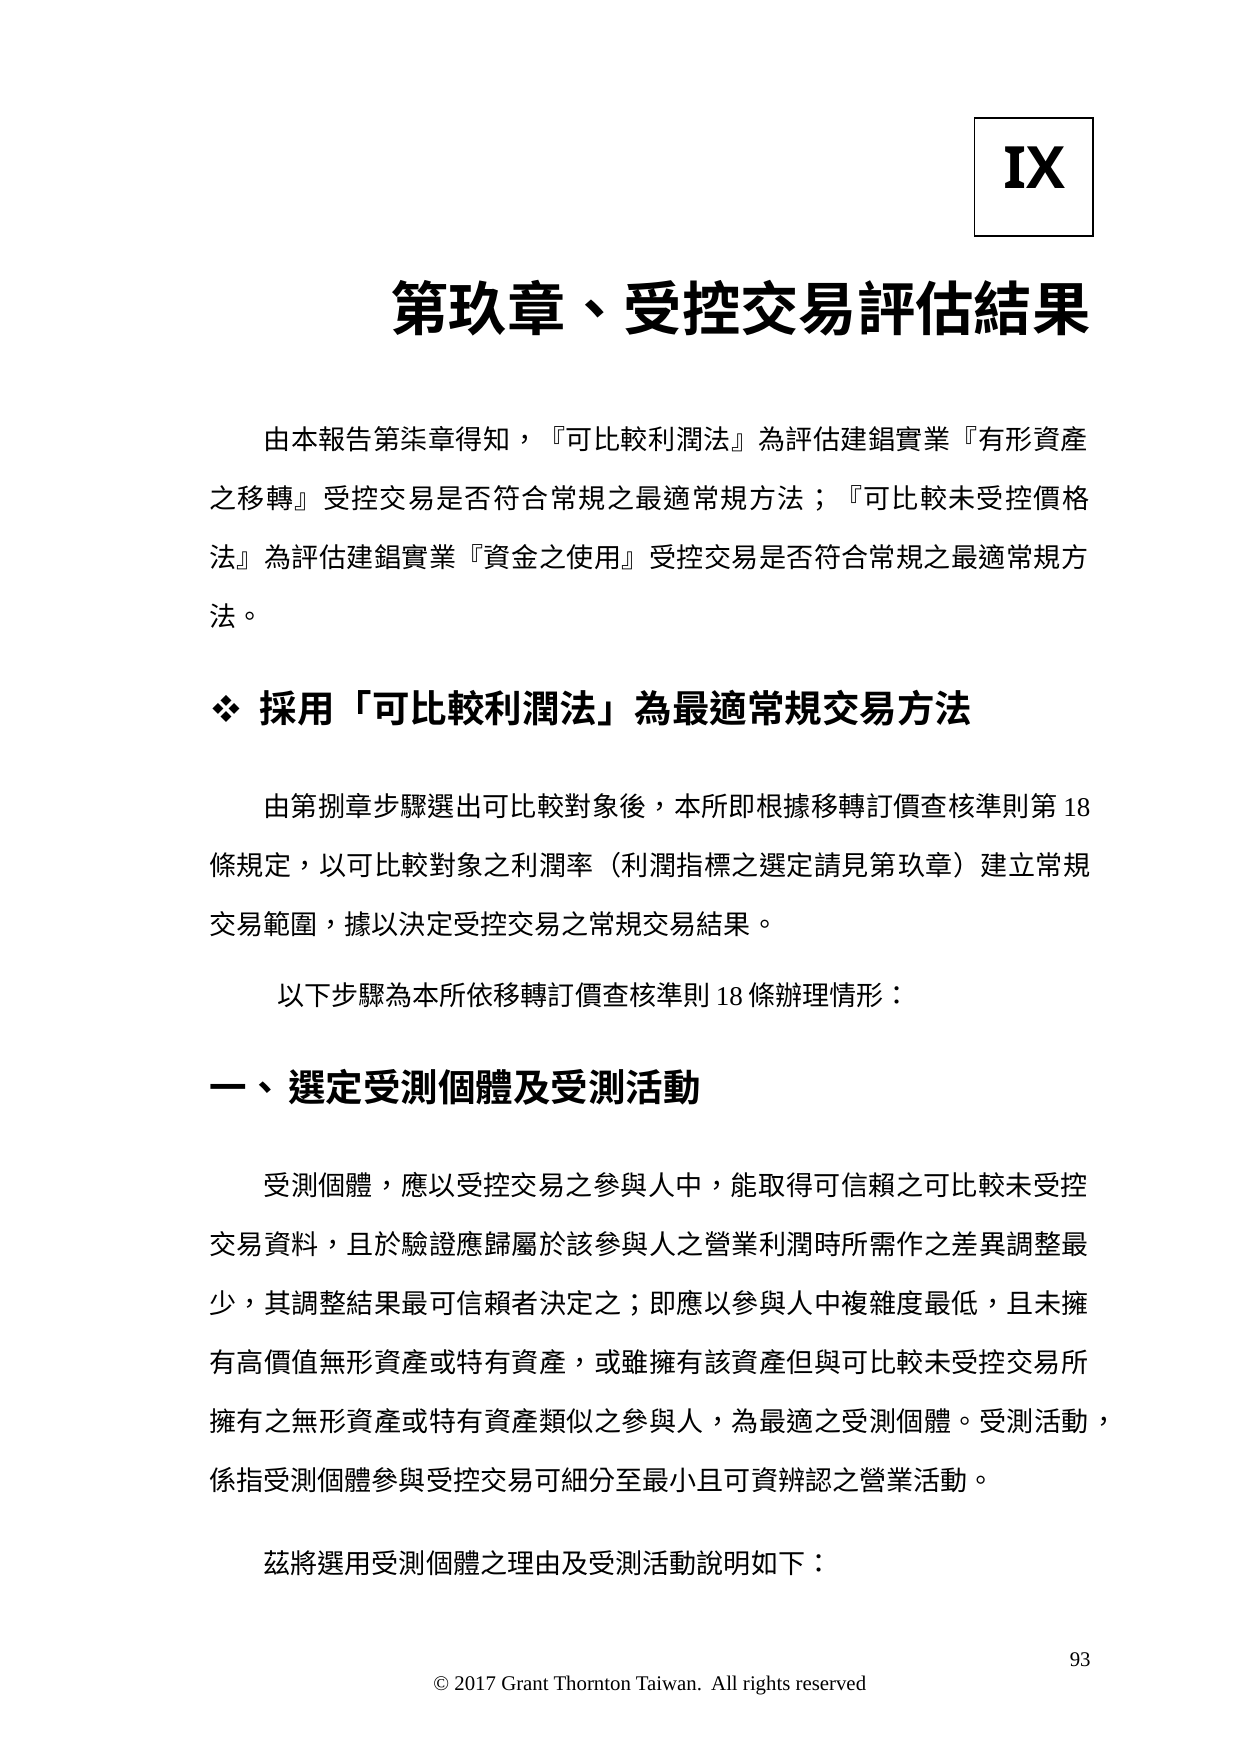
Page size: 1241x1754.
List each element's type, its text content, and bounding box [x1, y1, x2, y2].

text 由本報告第柒章得知，『可比較利潤法』為評估建錩實業『有形資產之移轉』受控交易是否符合常規之最適常規方法；『可比較未受控價格法』為評估建錩實業『資金之使用』受控交易是否符合常規之最適常規方法。 [209, 418, 1090, 634]
text 以下步驟為本所依移轉訂價查核準則18條辦理情形： [209, 974, 1090, 1013]
text 由第捌章步驟選出可比較對象後，本所即根據移轉訂價查核準則第18條規定，以可比較對象之利潤率（利潤指標之選定請見第玖章）建立常規交易範圍，據以決定受控交易之常規交易結果。 [209, 785, 1090, 942]
subtitle 採用「可比較利潤法」為最適常規交易方法 [209, 678, 1090, 733]
text 受測個體，應以受控交易之參與人中，能取得可信賴之可比較未受控交易資料，且於驗證應歸屬於該參與人之營業利潤時所需作之差異調整最少，其調整結果最可信賴者決定之；即應以參與人中複雜度最低，且未擁有高價值無形資產或特有資產，或雖擁有該資產但與可比較未受控交易所擁有之無形資產或特有資產類似之參與人，為最適之受測個體。受測活動，係指受測個體參與受控交易可細分至最小且可資辨認之營業活動。 [209, 1164, 1090, 1498]
subtitle 選定受測個體及受測活動 [209, 1058, 1090, 1112]
subtitle 受控交易評估結果 [284, 262, 1090, 347]
text 茲將選用受測個體之理由及受測活動說明如下： [209, 1542, 1090, 1582]
